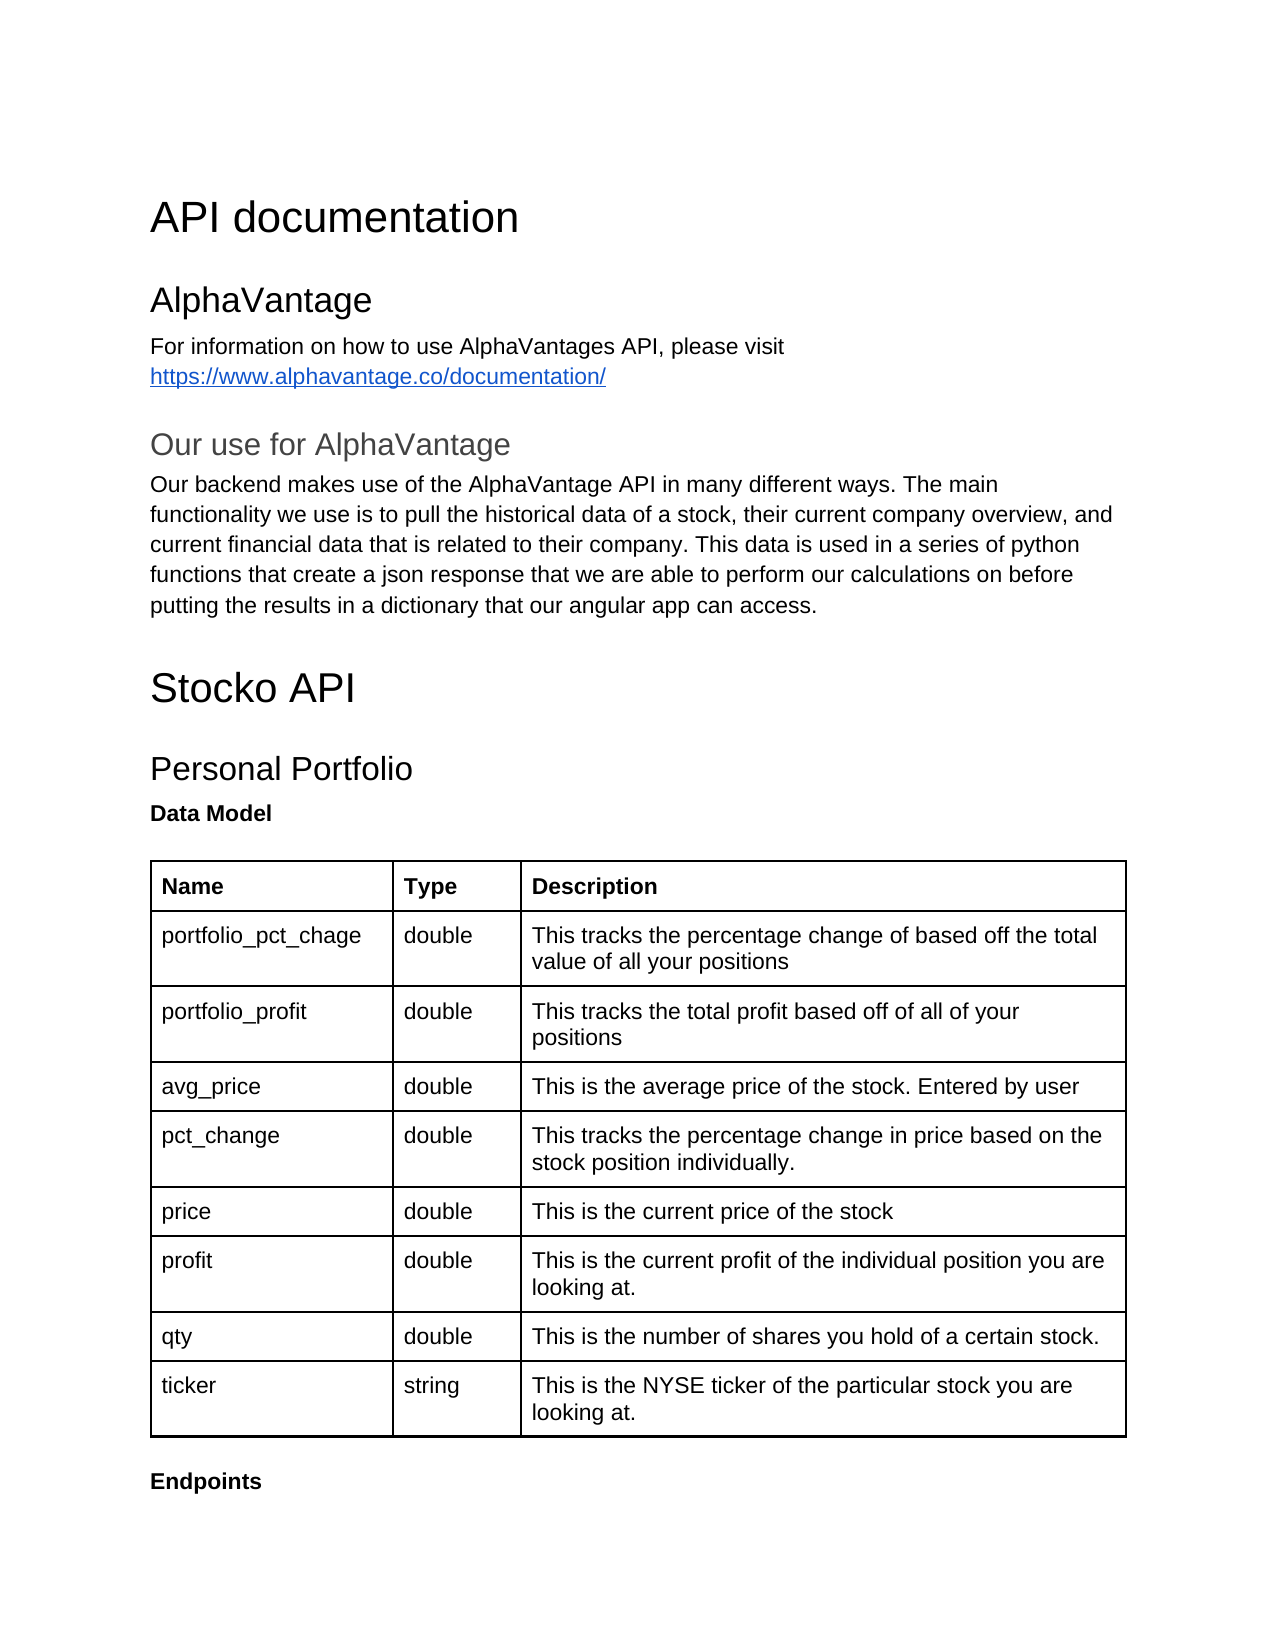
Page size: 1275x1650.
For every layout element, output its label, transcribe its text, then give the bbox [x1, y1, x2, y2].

table_cell profit [152, 1237, 392, 1311]
table_cell double [394, 1063, 520, 1110]
table_cell portfolio_pct_chage [152, 912, 392, 985]
table_header Type [394, 862, 520, 909]
table_cell portfolio_profit [152, 987, 392, 1061]
table_cell double [394, 987, 520, 1061]
subtitle API documentation [150, 192, 1125, 242]
table_cell double [394, 912, 520, 985]
subtitle AlphaVantage [150, 279, 1125, 320]
table_cell double [394, 1237, 520, 1311]
table_cell string [394, 1362, 520, 1435]
text Data Model [150, 800, 1125, 826]
subtitle Personal Portfolio [150, 749, 1125, 787]
table_header Description [522, 862, 1125, 909]
table_cell ticker [152, 1362, 392, 1435]
table_cell This is the number of shares you hold of a certain stock. [522, 1313, 1125, 1360]
table_cell double [394, 1313, 520, 1360]
text Endpoints [150, 1468, 1125, 1494]
table_header Name [152, 862, 392, 909]
table_cell qty [152, 1313, 392, 1360]
table_cell price [152, 1188, 392, 1235]
table_cell This tracks the percentage change of based off the total value of all your positions [522, 912, 1125, 985]
table_cell This is the current profit of the individual position you are looking at. [522, 1237, 1125, 1311]
table_cell This is the average price of the stock. Entered by user [522, 1063, 1125, 1110]
table_cell This tracks the percentage change in price based on the stock position individually. [522, 1112, 1125, 1186]
text Our backend makes use of the AlphaVantage API in many different ways. The main functionality we use is to pull the historical data of a stock, their current company overview, and current financial data that is related to their company. This data is used in a series of python functions that create a json response that we are able to perform our calculations on before putting the results in a dictionary that our angular app can access. [150, 471, 1125, 618]
table_cell This is the current price of the stock [522, 1188, 1125, 1235]
table_cell This tracks the total profit based off of all of your positions [522, 987, 1125, 1061]
table_cell double [394, 1112, 520, 1186]
text For information on how to use AlphaVantages API, please visit https://www.alphavantage.co/documentation/ [150, 333, 1125, 389]
table_cell double [394, 1188, 520, 1235]
table_cell pct_change [152, 1112, 392, 1186]
table_cell This is the NYSE ticker of the particular stock you are looking at. [522, 1362, 1125, 1435]
subtitle Stocko API [150, 663, 1125, 711]
subtitle Our use for AlphaVantage [150, 426, 1125, 462]
table_cell avg_price [152, 1063, 392, 1110]
